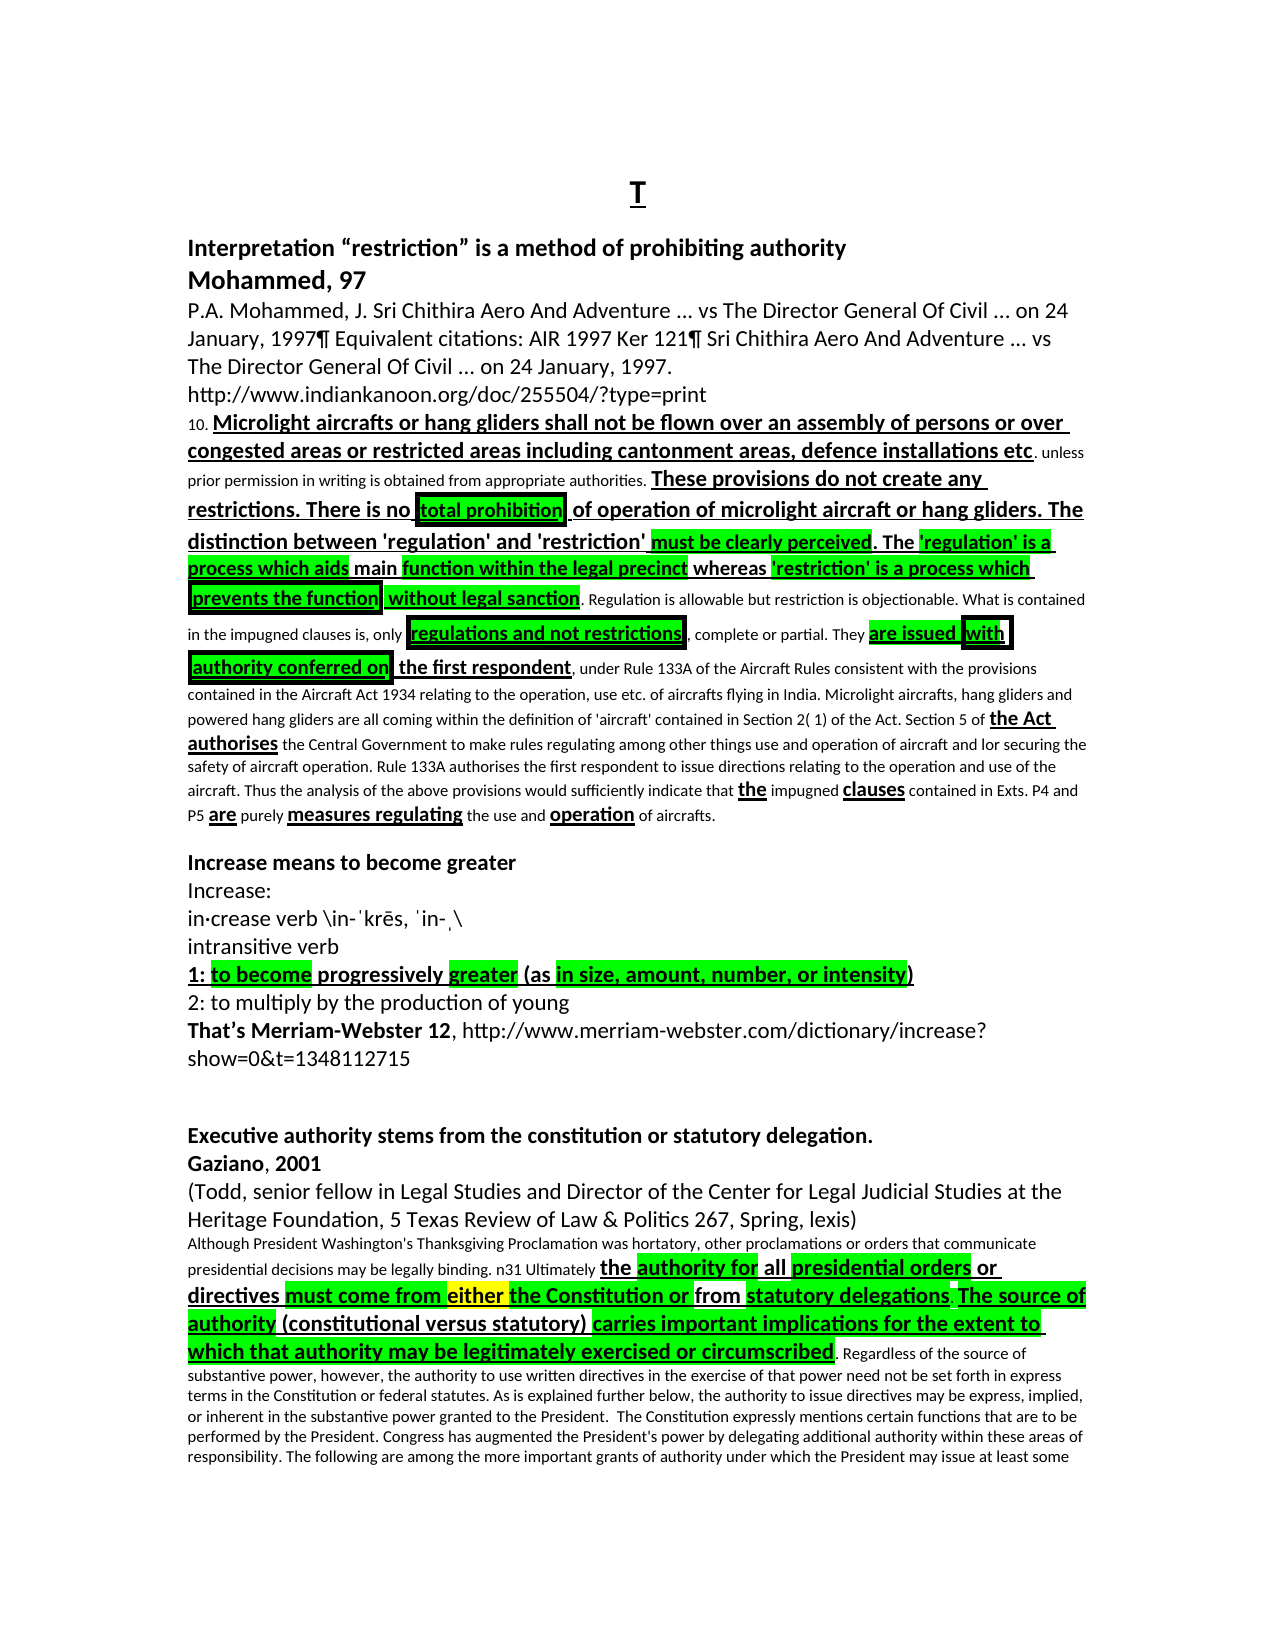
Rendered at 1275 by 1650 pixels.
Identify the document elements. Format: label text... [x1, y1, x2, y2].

text Gaziano, 2001 [187, 1149, 1087, 1177]
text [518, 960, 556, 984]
text Increase means to become greater [187, 848, 1087, 876]
text in·crease verb \in-ˈkrēs, ˈin-ˌ\ [187, 904, 1087, 932]
text Executive authority stems from the constitution or statutory delegation. [187, 1121, 1087, 1149]
text Increase: [187, 876, 1087, 904]
text P.A. Mohammed, J. Sri Chithira Aero And Adventure ... vs The Director General Of Civil ... on 24 January, 1997¶ Equivalent citations: AIR 1997 Ker 121¶ Sri Chithira Aero And Adventure ... vs The Director General Of Civil ... on 24 January, 1997. http://www.indiankanoon.org/doc/255504/?type=print [187, 296, 1087, 408]
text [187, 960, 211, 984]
text That’s Merriam-Webster 12, http://www.merriam-webster.com/dictionary/increase?show=0&t=1348112715 [187, 1016, 1087, 1072]
text Mohammed, 97 [187, 263, 1087, 296]
text Interpretation “restriction” is a method of prohibiting authority [187, 232, 1087, 263]
text intransitive verb [187, 932, 1087, 960]
text 1: to become progressively greater (as in size, amount, number, or intensity) [907, 960, 1087, 988]
subtitle T [187, 171, 1087, 212]
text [187, 1233, 1087, 1467]
text 2: to multiply by the production of young [187, 988, 1087, 1016]
text 10. Microlight aircrafts or hang gliders shall not be flown over an assembly of persons or over congested areas or restricted areas including cantonment areas, defence installations etc. unless prior permission in writing is obtained from appropriate authorities. These provisions do not create any restrictions. There is no total prohibition of operation of microlight aircraft or hang gliders. The distinction between 'regulation' and 'restriction' must be clearly perceived. The 'regulation' is a process which aids main function within the legal precinct whereas 'restriction' is a process which prevents the function without legal sanction. Regulation is allowable but restriction is objectionable. What is contained in the impugned clauses is, only regulations and not restrictions, complete or partial. They are issued with authority conferred on the first respondent, under Rule 133A of the Aircraft Rules consistent with the provisions contained in the Aircraft Act 1934 relating to the operation, use etc. of aircrafts flying in India. Microlight aircrafts, hang gliders and powered hang gliders are all coming within the definition of 'aircraft' contained in Section 2( 1) of the Act. Section 5 of the Act authorises the Central Government to make rules regulating among other things use and operation of aircraft and lor securing the safety of aircraft operation. Rule 133A authorises the first respondent to issue directions relating to the operation and use of the aircraft. Thus the analysis of the above provisions would sufficiently indicate that the impugned clauses contained in Exts. P4 and P5 are purely measures regulating the use and operation of aircrafts. [187, 408, 1087, 827]
text (Todd, senior fellow in Legal Studies and Director of the Center for Legal Judicial Studies at the Heritage Foundation, 5 Texas Review of Law & Politics 267, Spring, lexis) [187, 1177, 1087, 1233]
